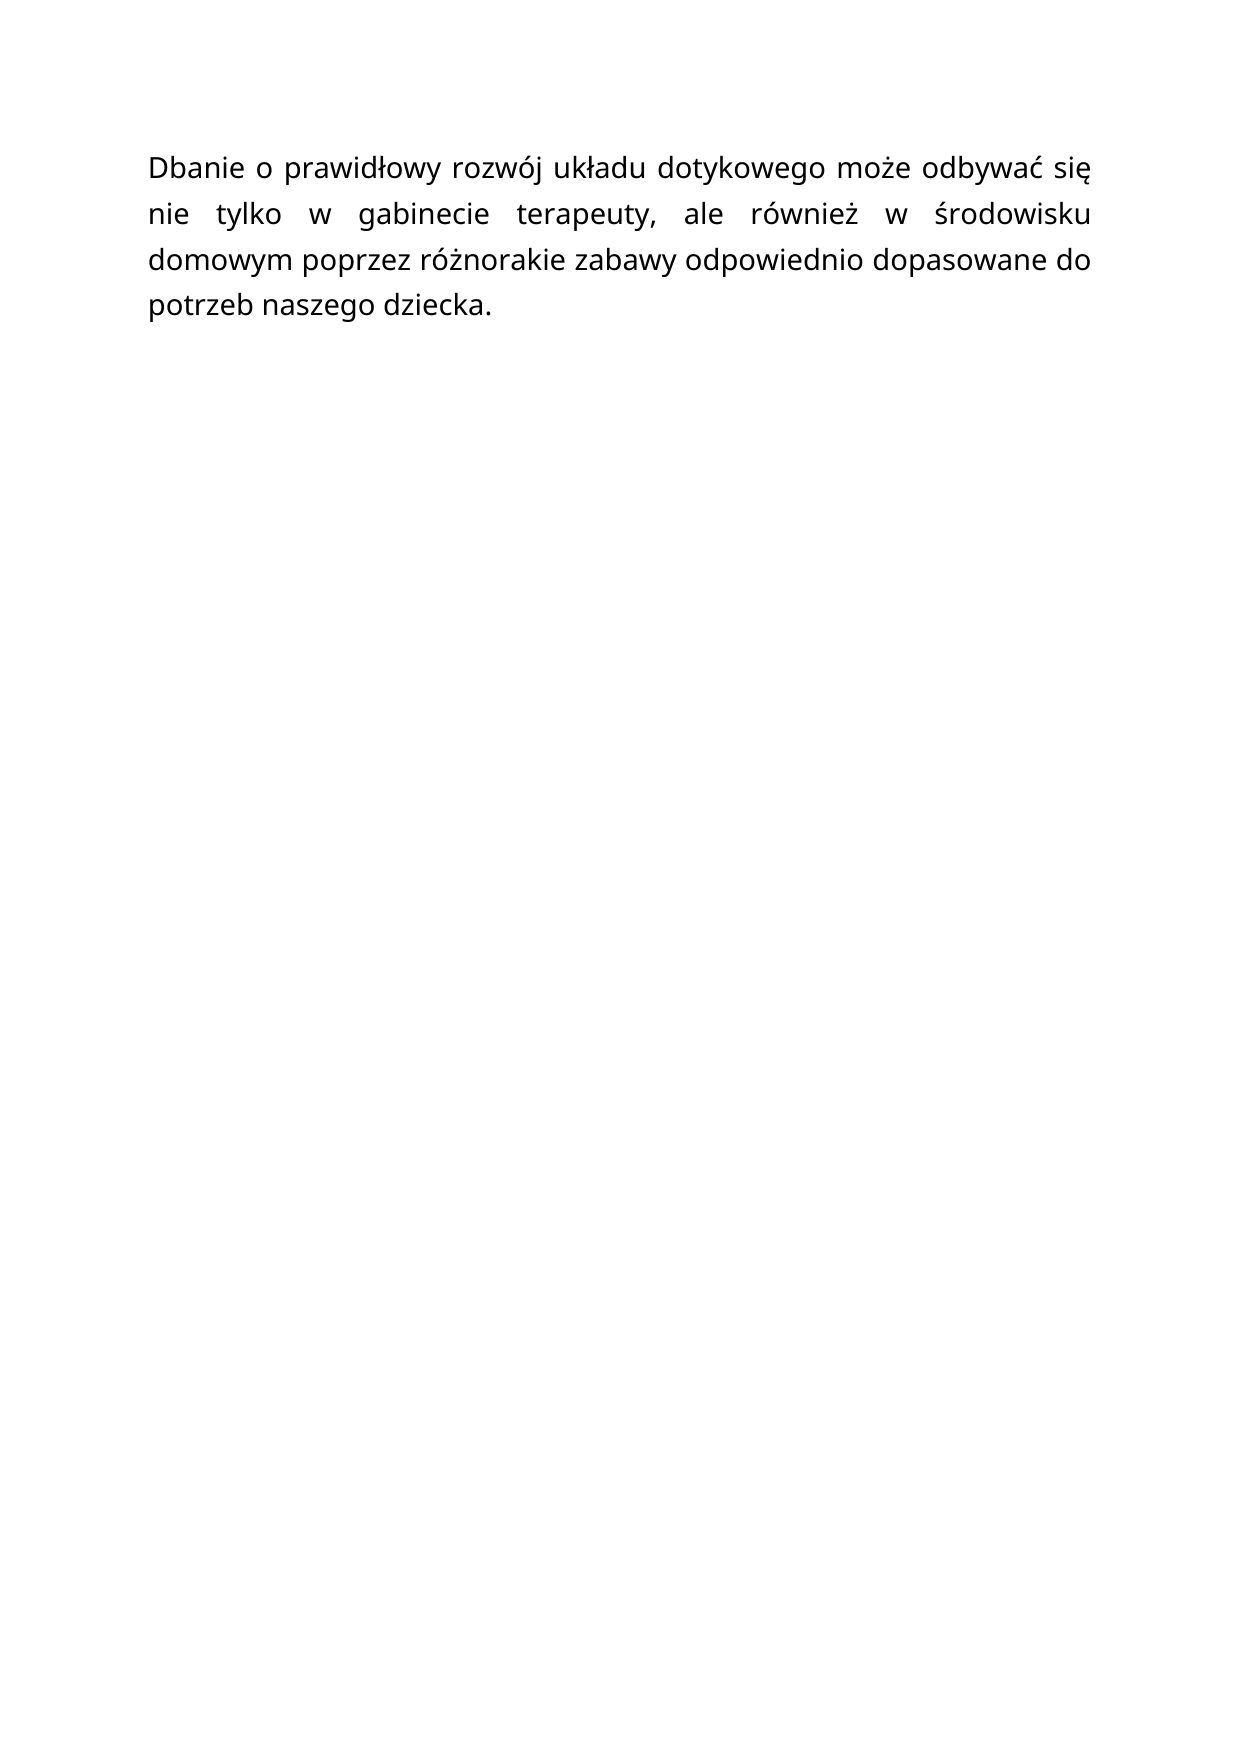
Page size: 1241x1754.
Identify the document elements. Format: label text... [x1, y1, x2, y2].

text Dbanie o prawidłowy rozwój układu dotykowego może odbywać się nie tylko w gabinecie terapeuty, ale również w środowisku domowym poprzez różnorakie zabawy odpowiednio dopasowane do potrzeb naszego dziecka. [148, 148, 1093, 324]
